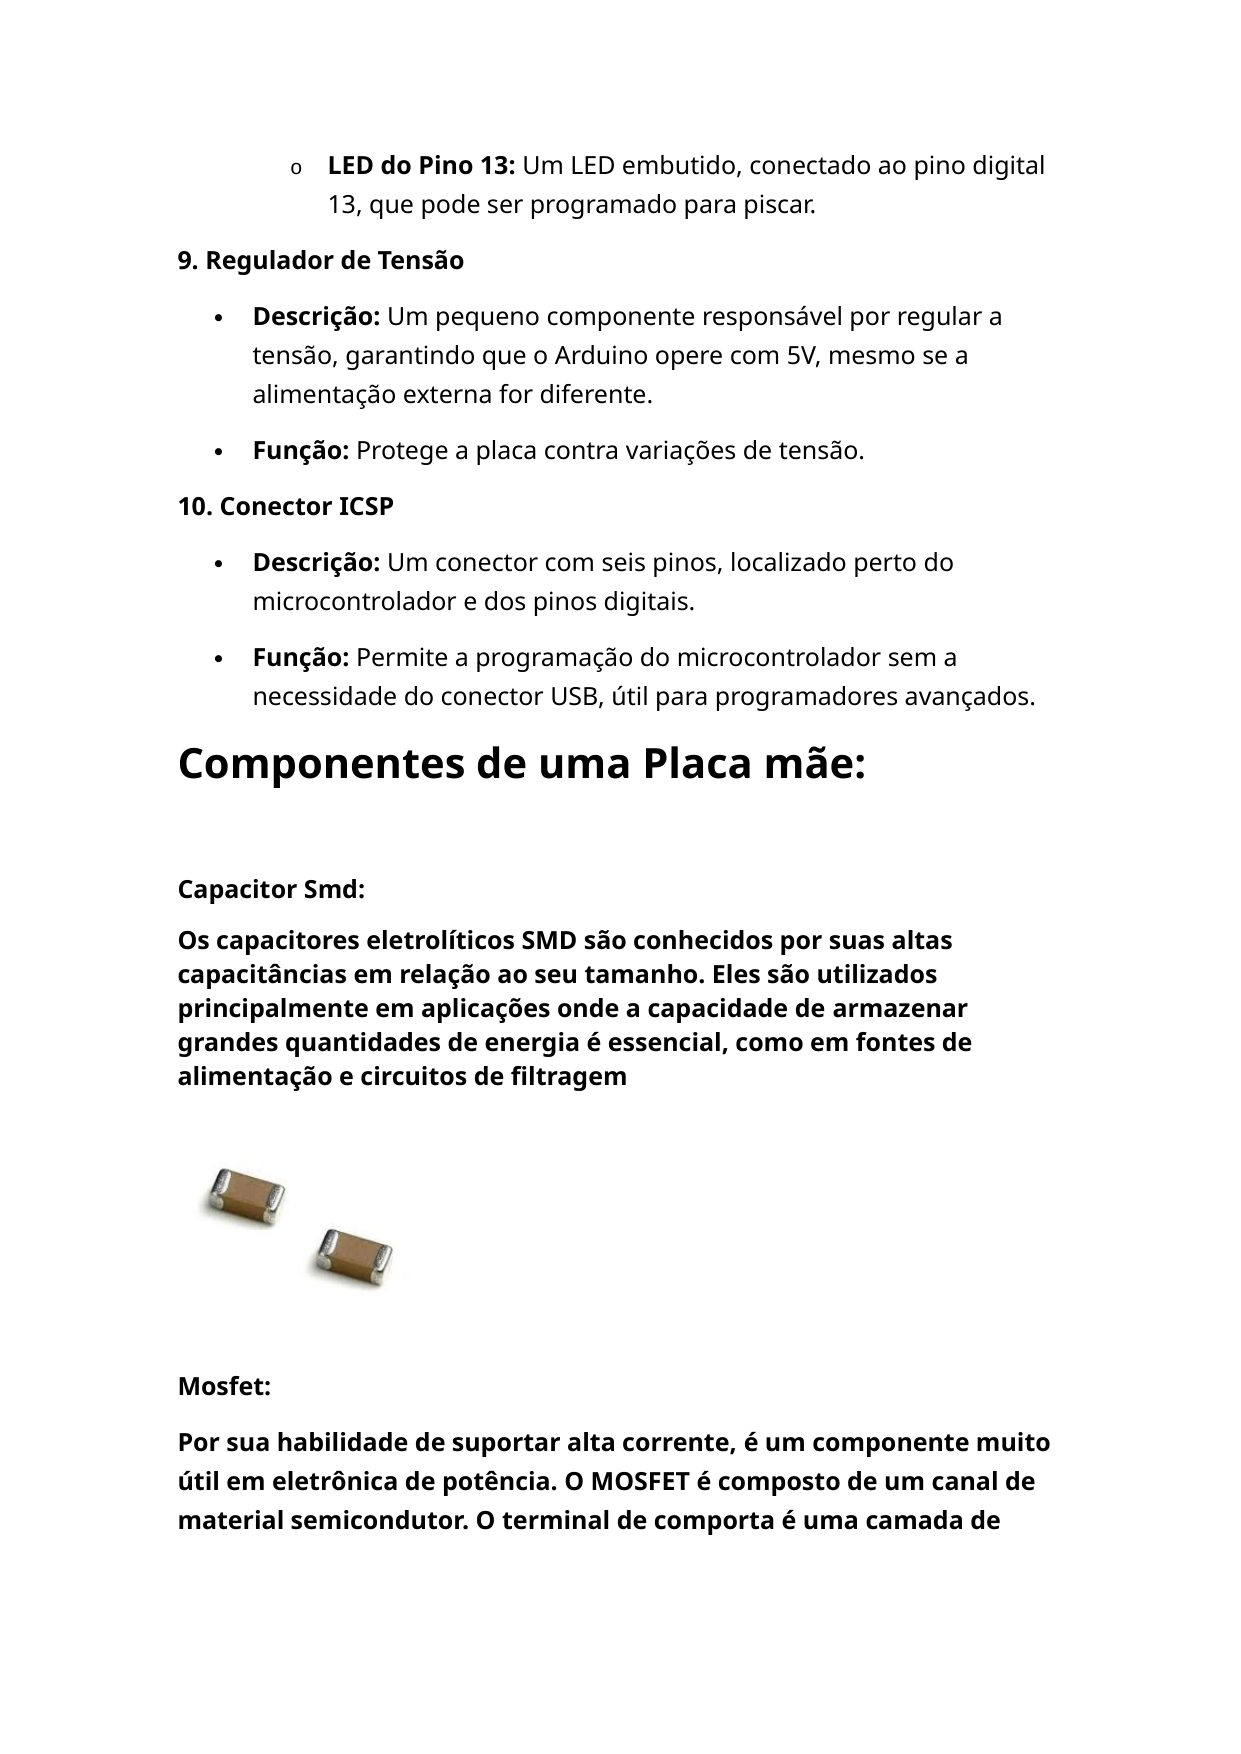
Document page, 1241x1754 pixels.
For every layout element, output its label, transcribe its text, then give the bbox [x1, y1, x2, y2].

list Descrição: Um conector com seis pinos, localizado perto do microcontrolador e dos pinos digitais. [215, 544, 1063, 617]
list Função: Permite a programação do microcontrolador sem a necessidade do conector USB, útil para programadores avançados. [215, 639, 1063, 712]
text Capacitor Smd: [177, 872, 1063, 906]
picture [177, 1109, 420, 1352]
text Mosfet: [177, 1368, 1063, 1403]
list Descrição: Um pequeno componente responsável por regular a tensão, garantindo que o Arduino opere com 5V, mesmo se a alimentação externa for diferente. [215, 298, 1063, 411]
list LED do Pino 13: Um LED embutido, conectado ao pino digital 13, que pode ser programado para piscar. [290, 148, 1063, 221]
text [177, 1424, 1063, 1537]
text 9. Regulador de Tensão [177, 243, 1063, 277]
list Função: Protege a placa contra variações de tensão. [215, 433, 1063, 467]
text Componentes de uma Placa mãe: [177, 734, 1063, 791]
text 10. Conector ICSP [177, 488, 1063, 522]
text Os capacitores eletrolíticos SMD são conhecidos por suas altas capacitâncias em relação ao seu tamanho. Eles são utilizados principalmente em aplicações onde a capacidade de armazenar grandes quantidades de energia é essencial, como em fontes de alimentação e circuitos de filtragem [177, 923, 1063, 1093]
